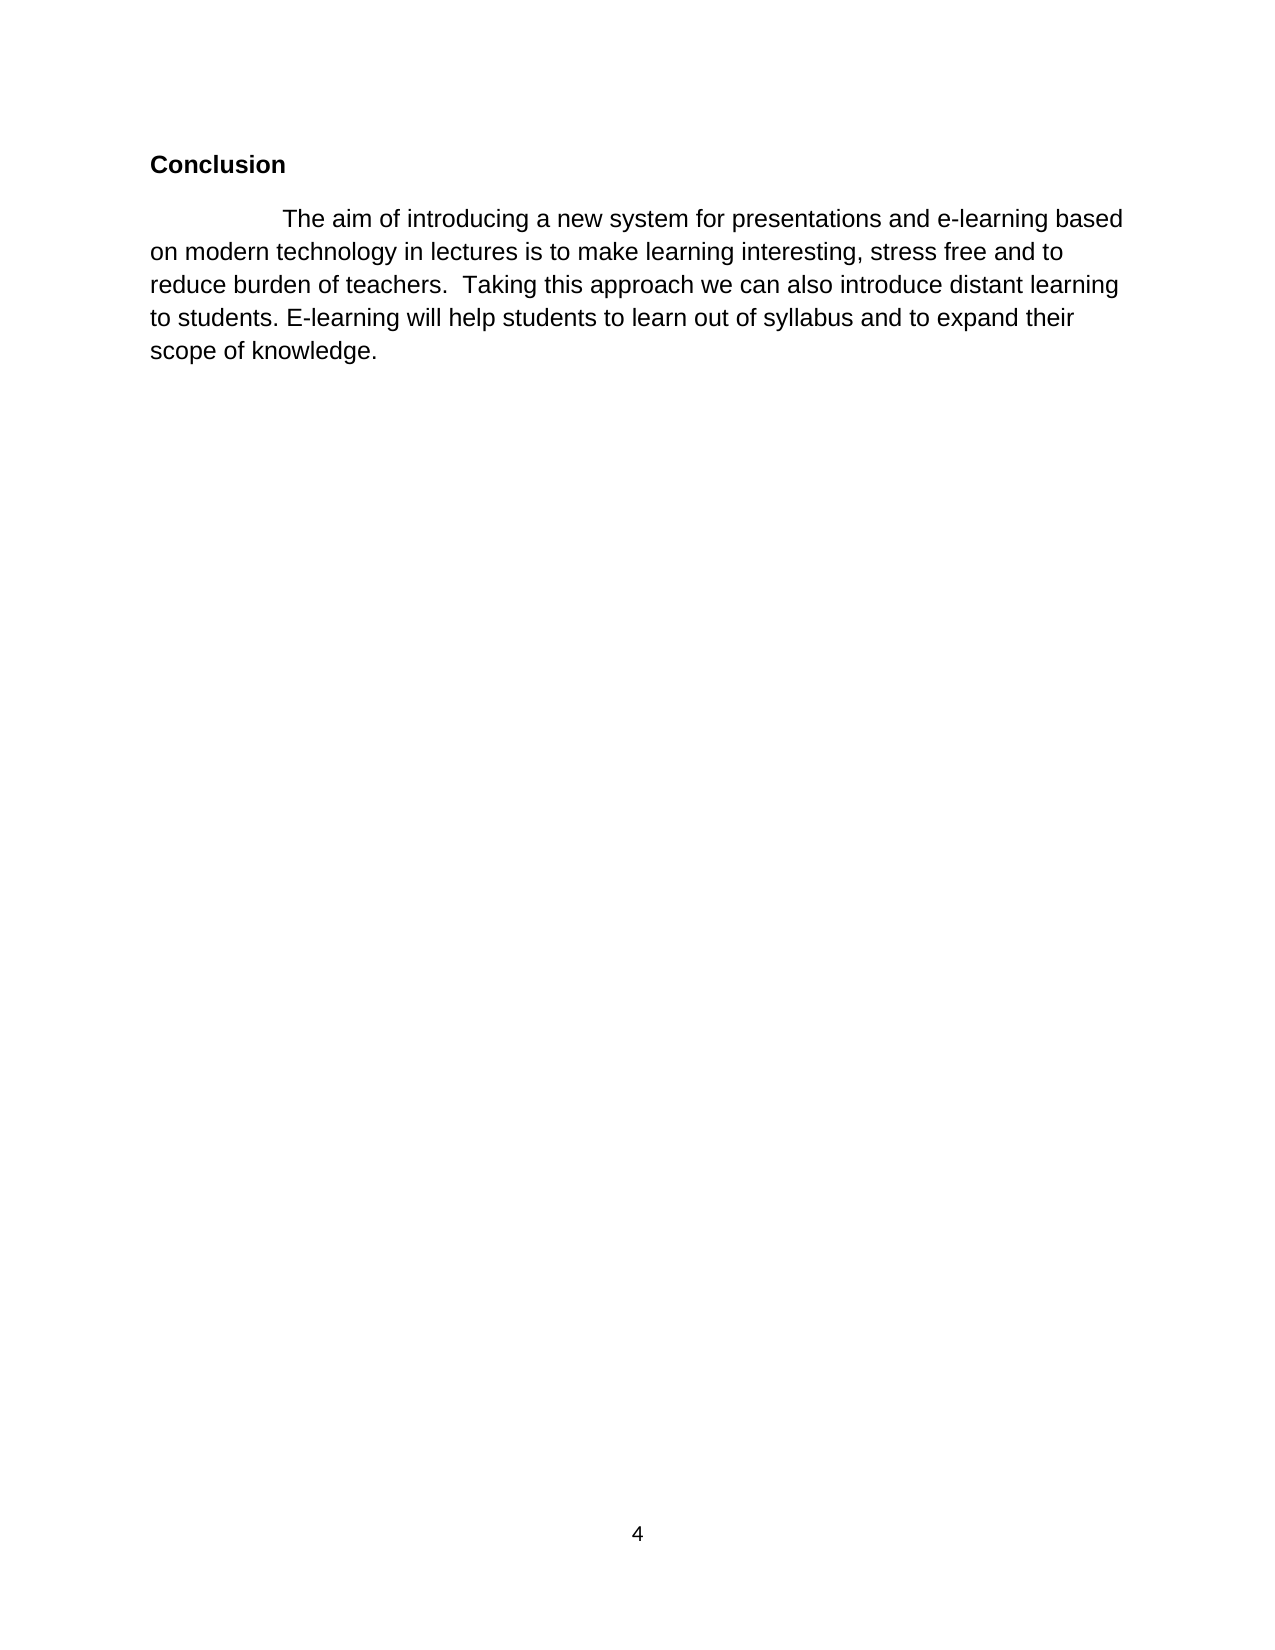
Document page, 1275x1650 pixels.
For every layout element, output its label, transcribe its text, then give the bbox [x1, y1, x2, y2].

text Conclusion [150, 150, 1125, 179]
text The aim of introducing a new system for presentations and e-learning based on modern technology in lectures is to make learning interesting, stress free and to reduce burden of teachers. Taking this approach we can also introduce distant learning to students. E-learning will help students to learn out of syllabus and to expand their scope of knowledge. [150, 204, 1125, 365]
